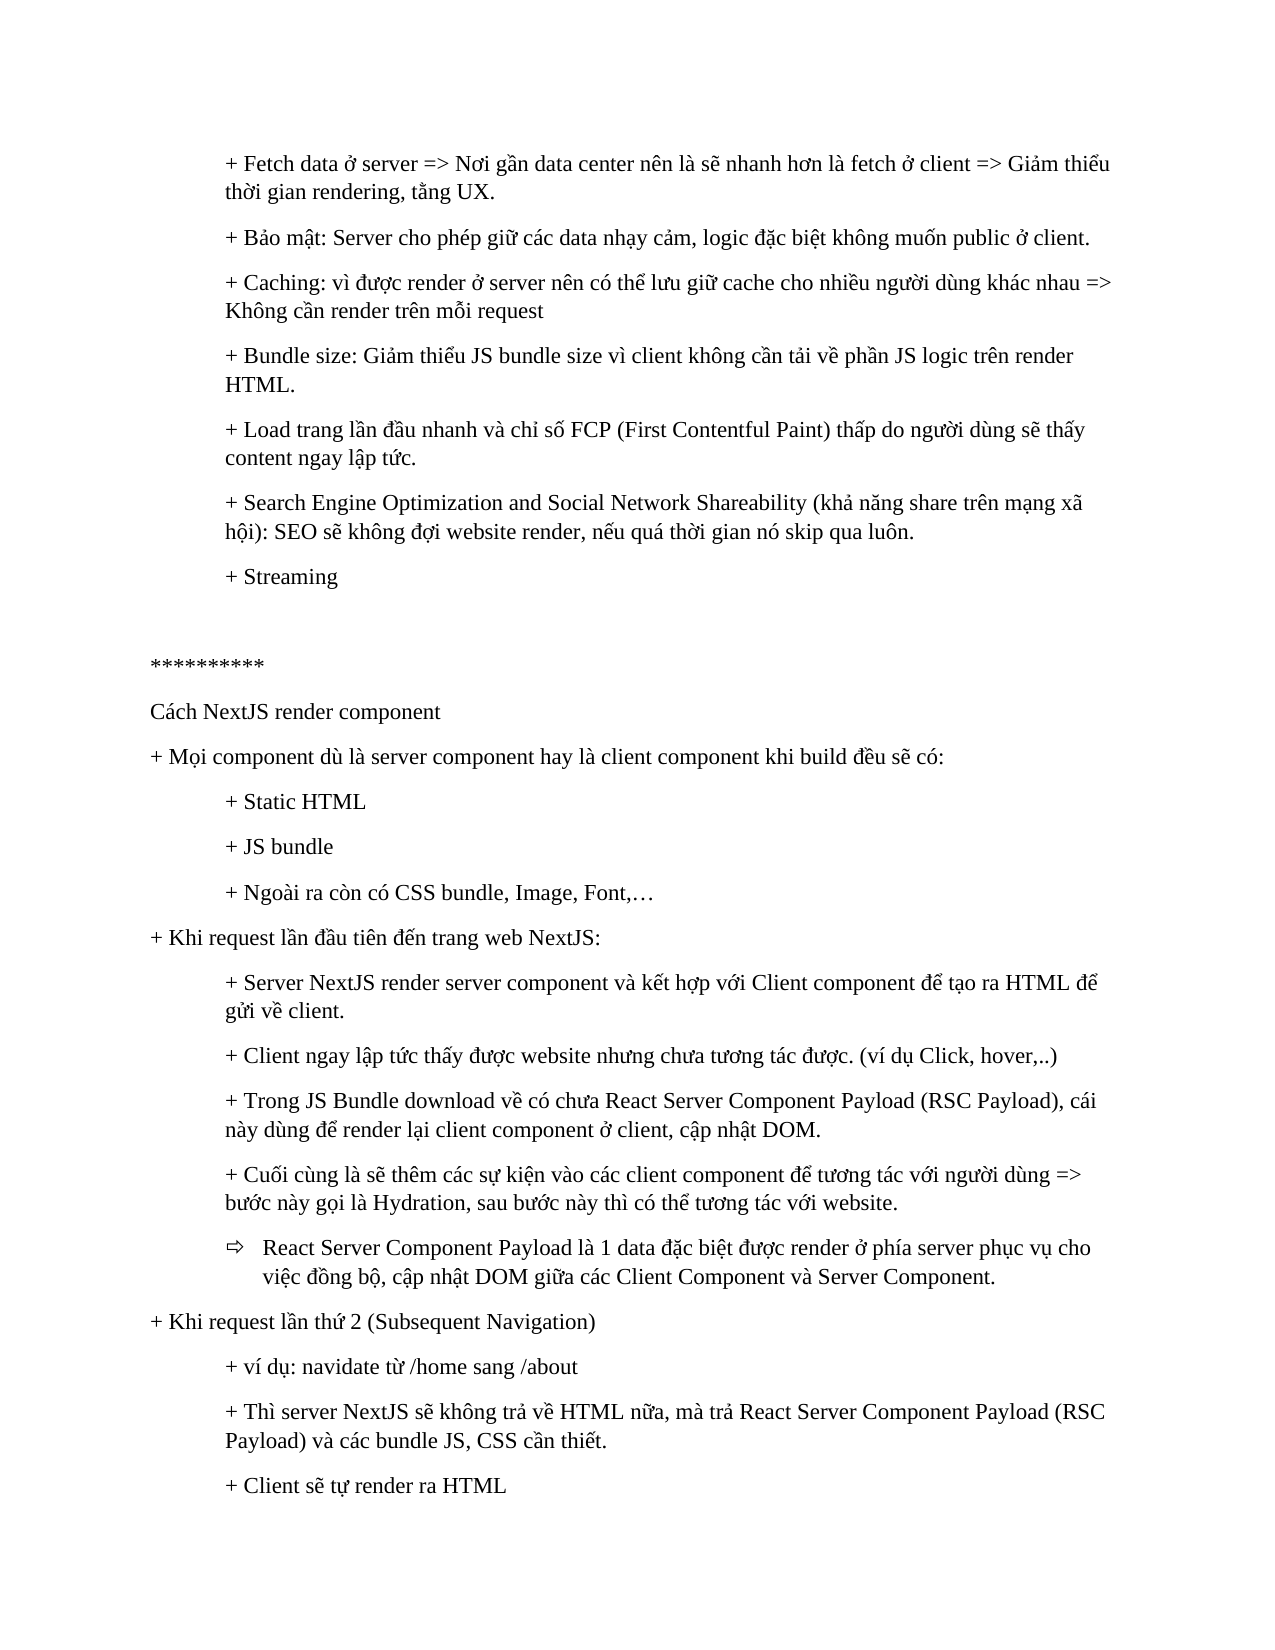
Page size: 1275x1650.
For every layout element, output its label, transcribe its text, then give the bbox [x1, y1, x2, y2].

text + Khi request lần thứ 2 (Subsequent Navigation) [150, 1308, 1125, 1334]
text + Cuối cùng là sẽ thêm các sự kiện vào các client component để tương tác với người dùng => bước này gọi là Hydration, sau bước này thì có thể tương tác với website. [225, 1161, 1125, 1216]
text ********** [150, 653, 1125, 679]
text + Bundle size: Giảm thiểu JS bundle size vì client không cần tải về phần JS logic trên render HTML. [225, 342, 1125, 397]
text + Mọi component dù là server component hay là client component khi build đều sẽ có: [150, 743, 1125, 769]
text + JS bundle [150, 833, 1125, 860]
text + Thì server NextJS sẽ không trả về HTML nữa, mà trả React Server Component Payload (RSC Payload) và các bundle JS, CSS cần thiết. [225, 1398, 1125, 1453]
text + Bảo mật: Server cho phép giữ các data nhạy cảm, logic đặc biệt không muốn public ở client. [150, 223, 1125, 250]
text Cách NextJS render component [150, 698, 1125, 724]
text + Load trang lần đầu nhanh và chỉ số FCP (First Contentful Paint) thấp do người dùng sẽ thấy content ngay lập tức. [225, 416, 1125, 471]
text + Client ngay lập tức thấy được website nhưng chưa tương tác được. (ví dụ Click, hover,..) [225, 1042, 1125, 1069]
text + Fetch data ở server => Nơi gần data center nên là sẽ nhanh hơn là fetch ở client => Giảm thiểu thời gian rendering, tằng UX. [225, 150, 1125, 205]
text + Server NextJS render server component và kết hợp với Client component để tạo ra HTML để gửi về client. [225, 969, 1125, 1023]
text + ví dụ: navidate từ /home sang /about [150, 1353, 1125, 1379]
text + Trong JS Bundle download về có chưa React Server Component Payload (RSC Payload), cái này dùng để render lại client component ở client, cập nhật DOM. [225, 1087, 1125, 1142]
text + Caching: vì được render ở server nên có thể lưu giữ cache cho nhiều người dùng khác nhau => Không cần render trên mỗi request [225, 269, 1125, 323]
text + Streaming [150, 563, 1125, 589]
list React Server Component Payload là 1 data đặc biệt được render ở phía server phục vụ cho việc đồng bộ, cập nhật DOM giữa các Client Component và Server Component. [225, 1234, 1125, 1289]
text + Khi request lần đầu tiên đến trang web NextJS: [150, 924, 1125, 950]
text + Static HTML [150, 788, 1125, 815]
text + Search Engine Optimization and Social Network Shareability (khả năng share trên mạng xã hội): SEO sẽ không đợi website render, nếu quá thời gian nó skip qua luôn. [225, 489, 1125, 544]
text + Client sẽ tự render ra HTML [225, 1472, 1125, 1498]
text + Ngoài ra còn có CSS bundle, Image, Font,… [150, 878, 1125, 905]
